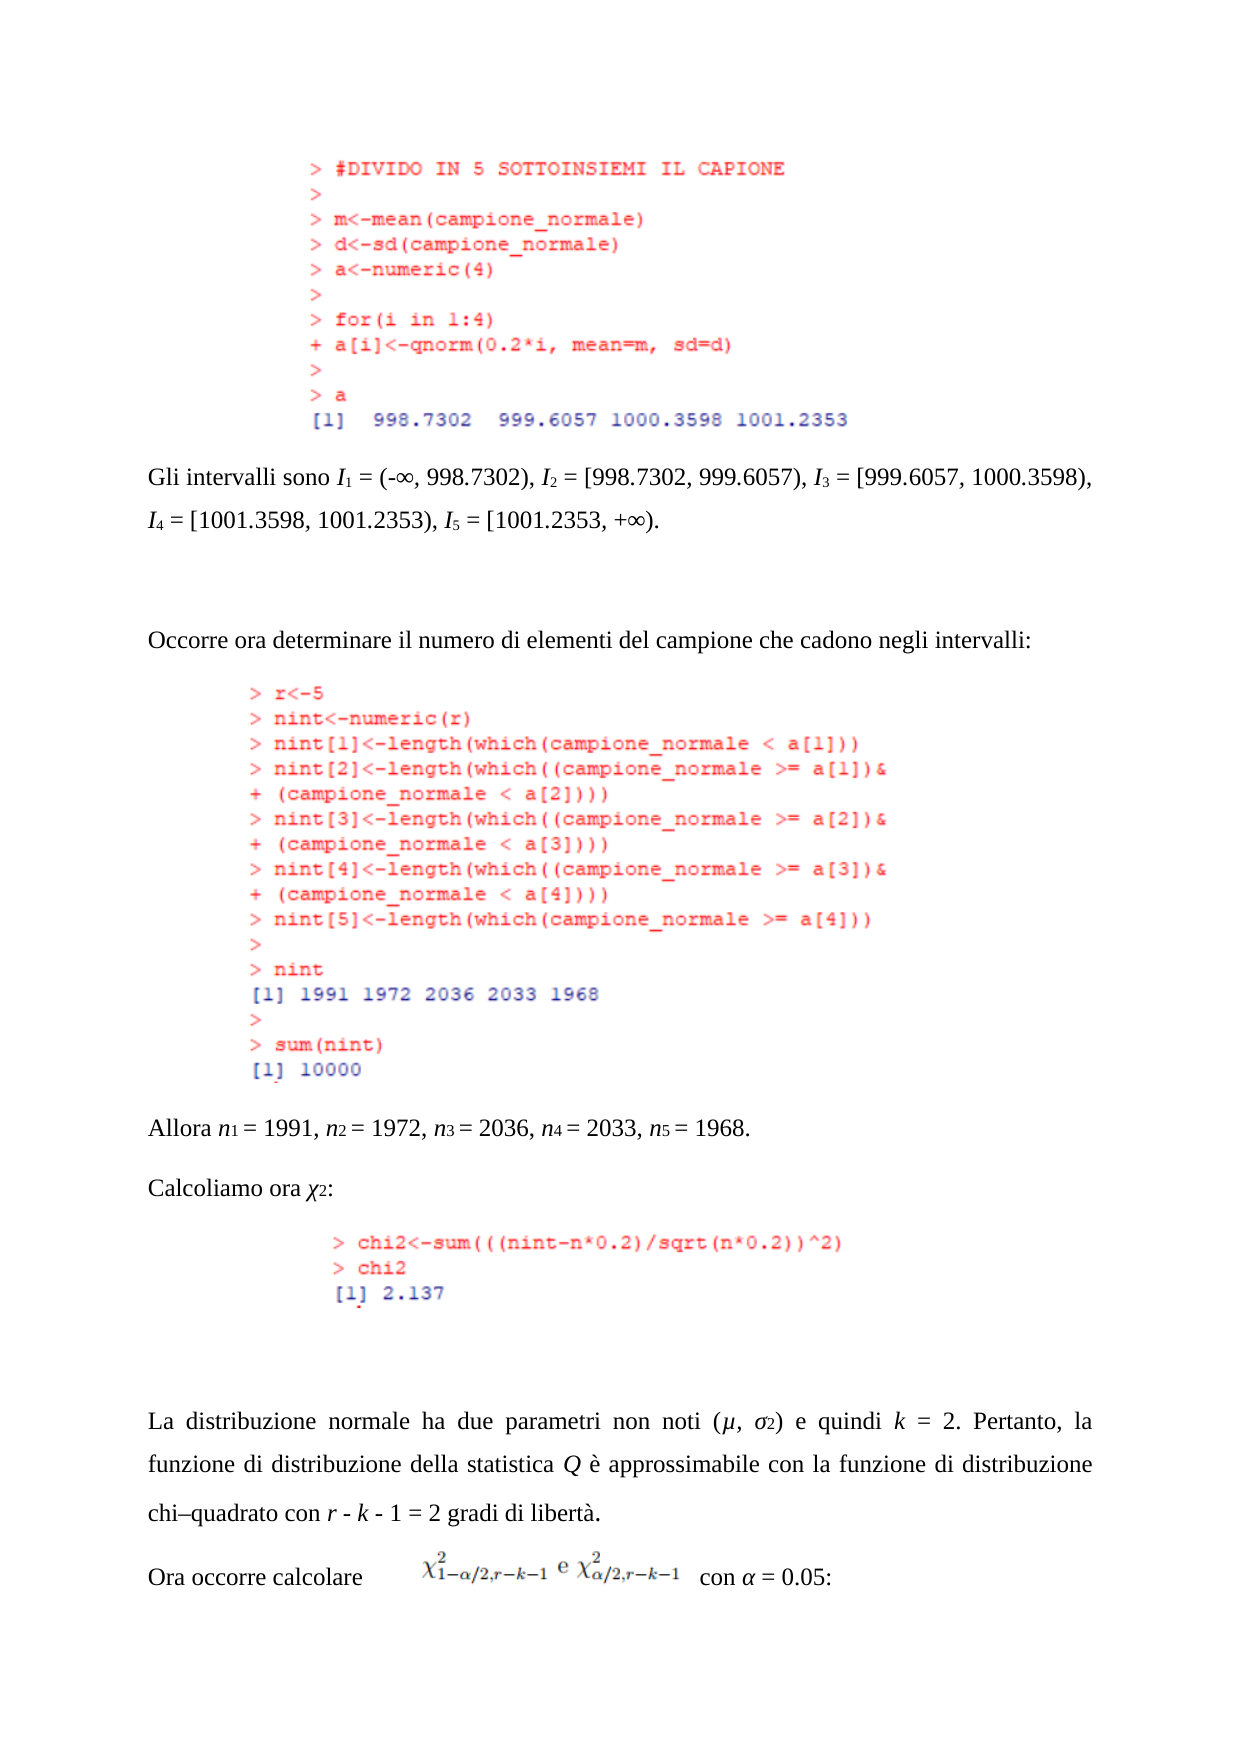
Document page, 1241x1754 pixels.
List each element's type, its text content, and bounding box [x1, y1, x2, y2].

text Occorre ora determinare il numero di elementi del campione che cadono negli intervalli: [148, 625, 1092, 653]
text Gli intervalli sono I1 = (-∞, 998.7302), I2 = [998.7302, 999.6057), I3 = [999.6057, 1000.3598), I4 = [1001.3598, 1001.2353), I5 = [1001.2353, +∞). [148, 462, 1092, 534]
text Ora occorre calcolare con α = 0.05: [680, 1562, 1092, 1591]
picture [241, 684, 999, 1083]
text La distribuzione normale ha due parametri non noti (µ, σ2) e quindi k = 2. Pertanto, la funzione di distribuzione della statistica Q è approssimabile con la funzione di distribuzione chi–quadrato con r - k - 1 = 2 gradi di libertà. [148, 1406, 1092, 1529]
picture [329, 1232, 911, 1308]
text Ora occorre calcolare con α = 0.05: [148, 1562, 418, 1591]
picture [300, 147, 940, 432]
picture [418, 1540, 680, 1602]
text Calcoliamo ora χ2: [148, 1173, 1092, 1201]
text Allora n1 = 1991, n2 = 1972, n3 = 2036, n4 = 2033, n5 = 1968. [148, 1113, 1092, 1142]
